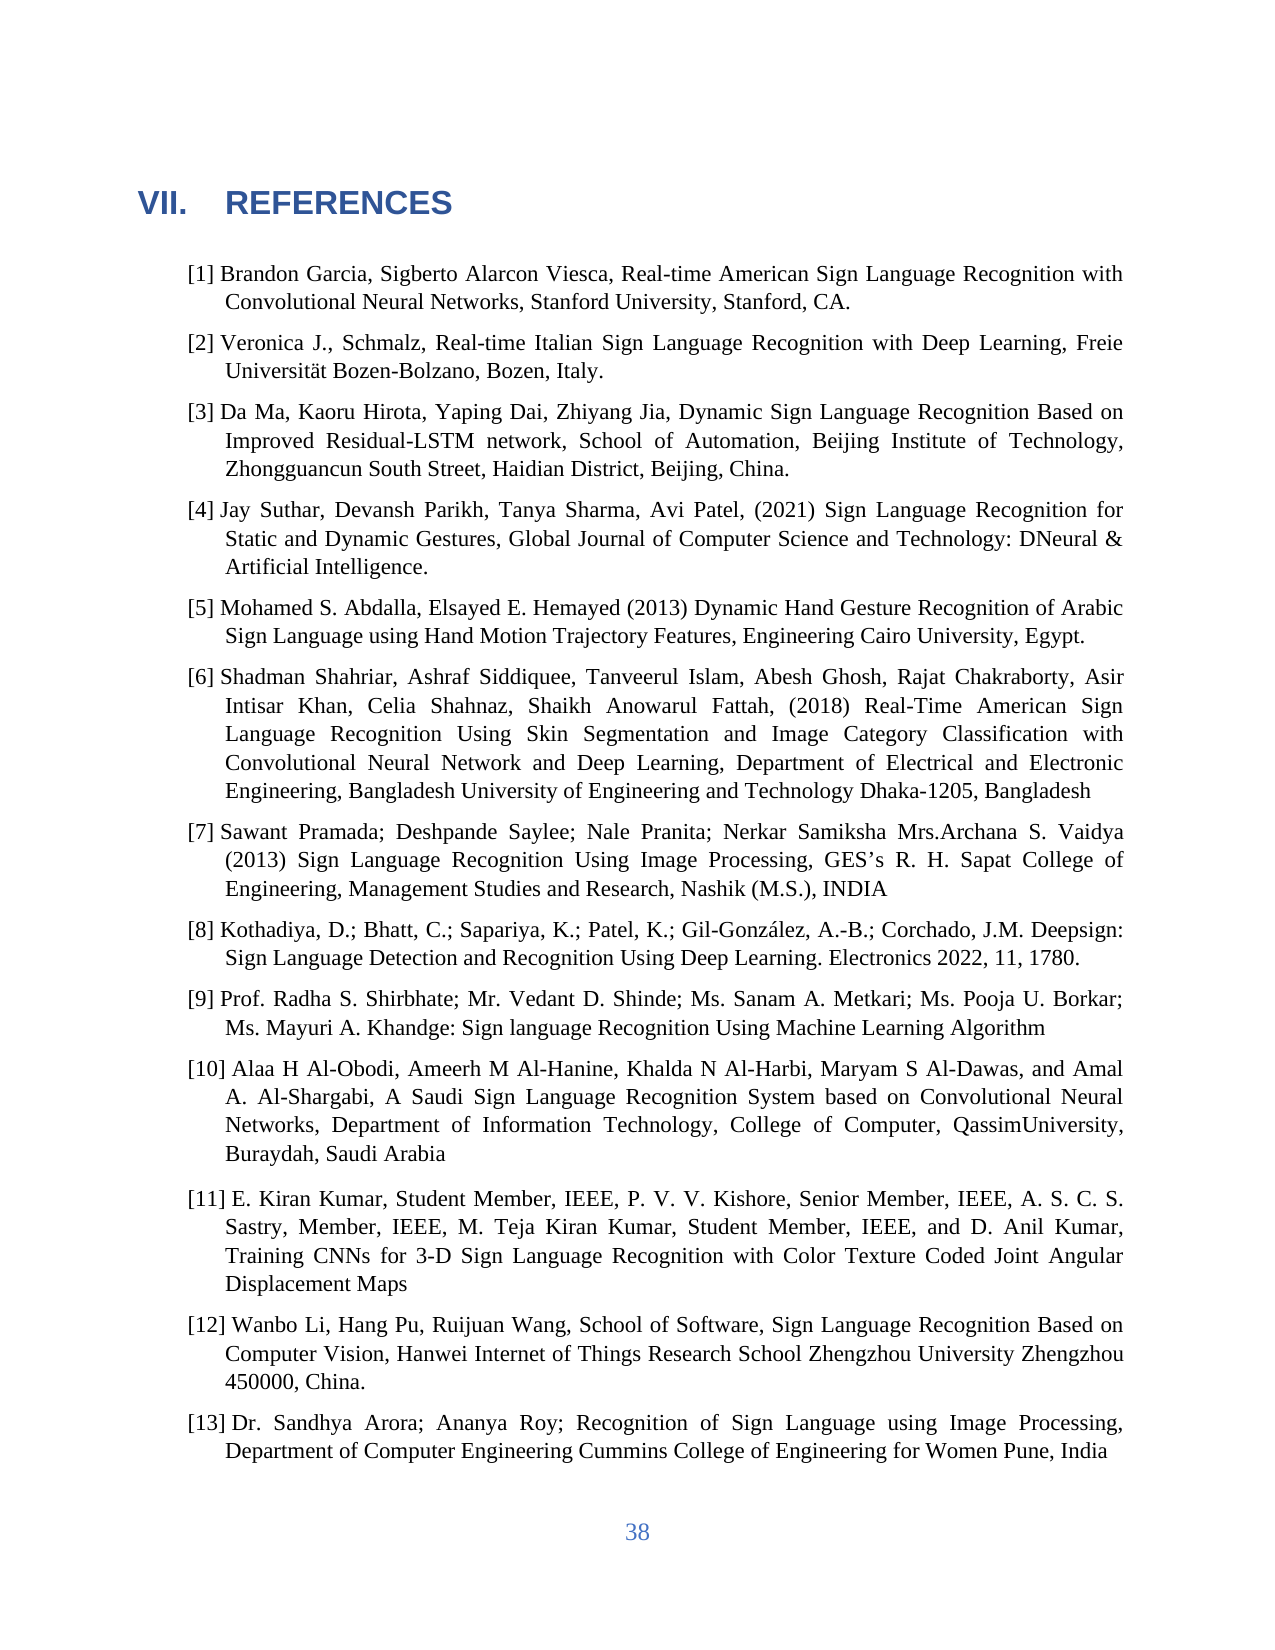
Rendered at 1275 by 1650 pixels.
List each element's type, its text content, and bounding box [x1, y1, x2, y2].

list Dr. Sandhya Arora; Ananya Roy; Recognition of Sign Language using Image Processing, Department of Computer Engineering Cummins College of Engineering for Women Pune, India [187, 1409, 1125, 1464]
list Prof. Radha S. Shirbhate; Mr. Vedant D. Shinde; Ms. Sanam A. Metkari; Ms. Pooja U. Borkar; Ms. Mayuri A. Khandge: Sign language Recognition Using Machine Learning Algorithm [187, 985, 1125, 1040]
list Jay Suthar, Devansh Parikh, Tanya Sharma, Avi Patel, (2021) Sign Language Recognition for Static and Dynamic Gestures, Global Journal of Computer Science and Technology: DNeural & Artificial Intelligence. [187, 496, 1125, 579]
list Da Ma, Kaoru Hirota, Yaping Dai, Zhiyang Jia, Dynamic Sign Language Recognition Based on Improved Residual-LSTM network, School of Automation, Beijing Institute of Technology, Zhongguancun South Street, Haidian District, Beijing, China. [187, 398, 1125, 482]
list Mohamed S. Abdalla, Elsayed E. Hemayed (2013) Dynamic Hand Gesture Recognition of Arabic Sign Language using Hand Motion Trajectory Features, Engineering Cairo University, Egypt. [187, 594, 1125, 649]
list Alaa H Al-Obodi, Ameerh M Al-Hanine, Khalda N Al-Harbi, Maryam S Al-Dawas, and Amal A. Al-Shargabi, A Saudi Sign Language Recognition System based on Convolutional Neural Networks, Department of Information Technology, College of Computer, QassimUniversity, Buraydah, Saudi Arabia [187, 1054, 1125, 1166]
list E. Kiran Kumar, Student Member, IEEE, P. V. V. Kishore, Senior Member, IEEE, A. S. C. S. Sastry, Member, IEEE, M. Teja Kiran Kumar, Student Member, IEEE, and D. Anil Kumar, Training CNNs for 3-D Sign Language Recognition with Color Texture Coded Joint Angular Displacement Maps [187, 1185, 1125, 1297]
list Veronica J., Schmalz, Real-time Italian Sign Language Recognition with Deep Learning, Freie Universität Bozen-Bolzano, Bozen, Italy. [187, 329, 1125, 384]
list Wanbo Li, Hang Pu, Ruijuan Wang, School of Software, Sign Language Recognition Based on Computer Vision, Hanwei Internet of Things Research School Zhengzhou University Zhengzhou 450000, China. [187, 1311, 1125, 1394]
list Brandon Garcia, Sigberto Alarcon Viesca, Real-time American Sign Language Recognition with Convolutional Neural Networks, Stanford University, Stanford, CA. [187, 259, 1125, 314]
list Shadman Shahriar, Ashraf Siddiquee, Tanveerul Islam, Abesh Ghosh, Rajat Chakraborty, Asir Intisar Khan, Celia Shahnaz, Shaikh Anowarul Fattah, (2018) Real-Time American Sign Language Recognition Using Skin Segmentation and Image Category Classification with Convolutional Neural Network and Deep Learning, Department of Electrical and Electronic Engineering, Bangladesh University of Engineering and Technology Dhaka-1205, Bangladesh [187, 663, 1125, 803]
subtitle REFERENCES [187, 183, 1125, 221]
list Kothadiya, D.; Bhatt, C.; Sapariya, K.; Patel, K.; Gil-González, A.-B.; Corchado, J.M. Deepsign: Sign Language Detection and Recognition Using Deep Learning. Electronics 2022, 11, 1780. [187, 916, 1125, 971]
list Sawant Pramada; Deshpande Saylee; Nale Pranita; Nerkar Samiksha Mrs.Archana S. Vaidya (2013) Sign Language Recognition Using Image Processing, GES’s R. H. Sapat College of Engineering, Management Studies and Research, Nashik (M.S.), INDIA [187, 818, 1125, 901]
